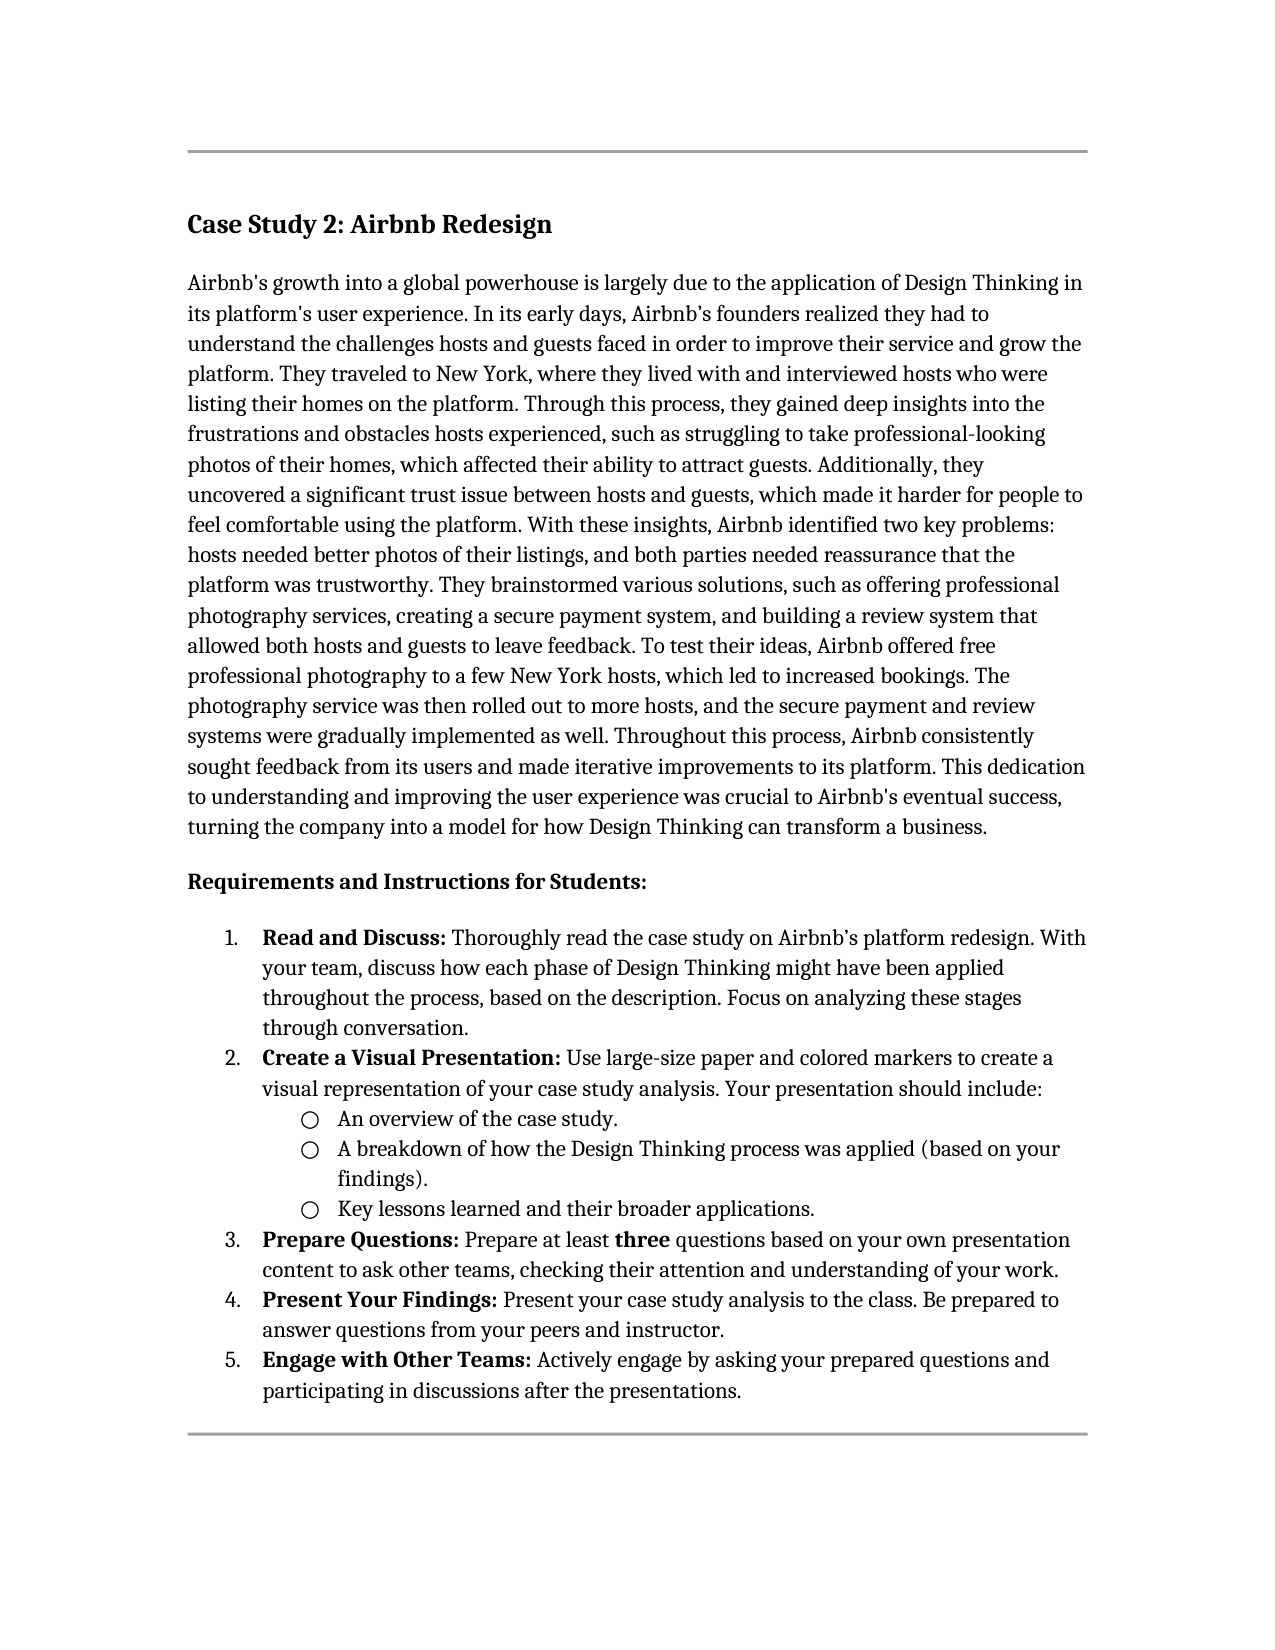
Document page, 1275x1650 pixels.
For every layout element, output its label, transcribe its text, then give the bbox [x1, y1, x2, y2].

subtitle Case Study 2: Airbnb Redesign [187, 209, 1087, 241]
list Create a Visual Presentation: Use large-size paper and colored markers to create a visual representation of your case study analysis. Your presentation should include: [225, 1045, 1087, 1102]
list Engage with Other Teams: Actively engage by asking your prepared questions and participating in discussions after the presentations. [225, 1347, 1087, 1404]
list A breakdown of how the Design Thinking process was applied (based on your findings). [300, 1136, 1087, 1192]
text Airbnb's growth into a global powerhouse is largely due to the application of Design Thinking in its platform's user experience. In its early days, Airbnb’s founders realized they had to understand the challenges hosts and guests faced in order to improve their service and grow the platform. They traveled to New York, where they lived with and interviewed hosts who were listing their homes on the platform. Through this process, they gained deep insights into the frustrations and obstacles hosts experienced, such as struggling to take professional-looking photos of their homes, which affected their ability to attract guests. Additionally, they uncovered a significant trust issue between hosts and guests, which made it harder for people to feel comfortable using the platform. With these insights, Airbnb identified two key problems: hosts needed better photos of their listings, and both parties needed reassurance that the platform was trustworthy. They brainstormed various solutions, such as offering professional photography services, creating a secure payment system, and building a review system that allowed both hosts and guests to leave feedback. To test their ideas, Airbnb offered free professional photography to a few New York hosts, which led to increased bookings. The photography service was then rolled out to more hosts, and the secure payment and review systems were gradually implemented as well. Throughout this process, Airbnb consistently sought feedback from its users and made iterative improvements to its platform. This dedication to understanding and improving the user experience was crucial to Airbnb's eventual success, turning the company into a model for how Design Thinking can transform a business. [187, 270, 1087, 840]
text Requirements and Instructions for Students: [187, 869, 1087, 895]
list Present Your Findings: Present your case study analysis to the class. Be prepared to answer questions from your peers and instructor. [225, 1287, 1087, 1343]
list Read and Discuss: Thoroughly read the case study on Airbnb’s platform redesign. With your team, discuss how each phase of Design Thinking might have been applied throughout the process, based on the description. Focus on analyzing these stages through conversation. [225, 924, 1087, 1041]
list An overview of the case study. [300, 1106, 1087, 1132]
list Key lessons learned and their broader applications. [300, 1196, 1087, 1222]
list Prepare Questions: Prepare at least three questions based on your own presentation content to ask other teams, checking their attention and understanding of your work. [225, 1226, 1087, 1283]
